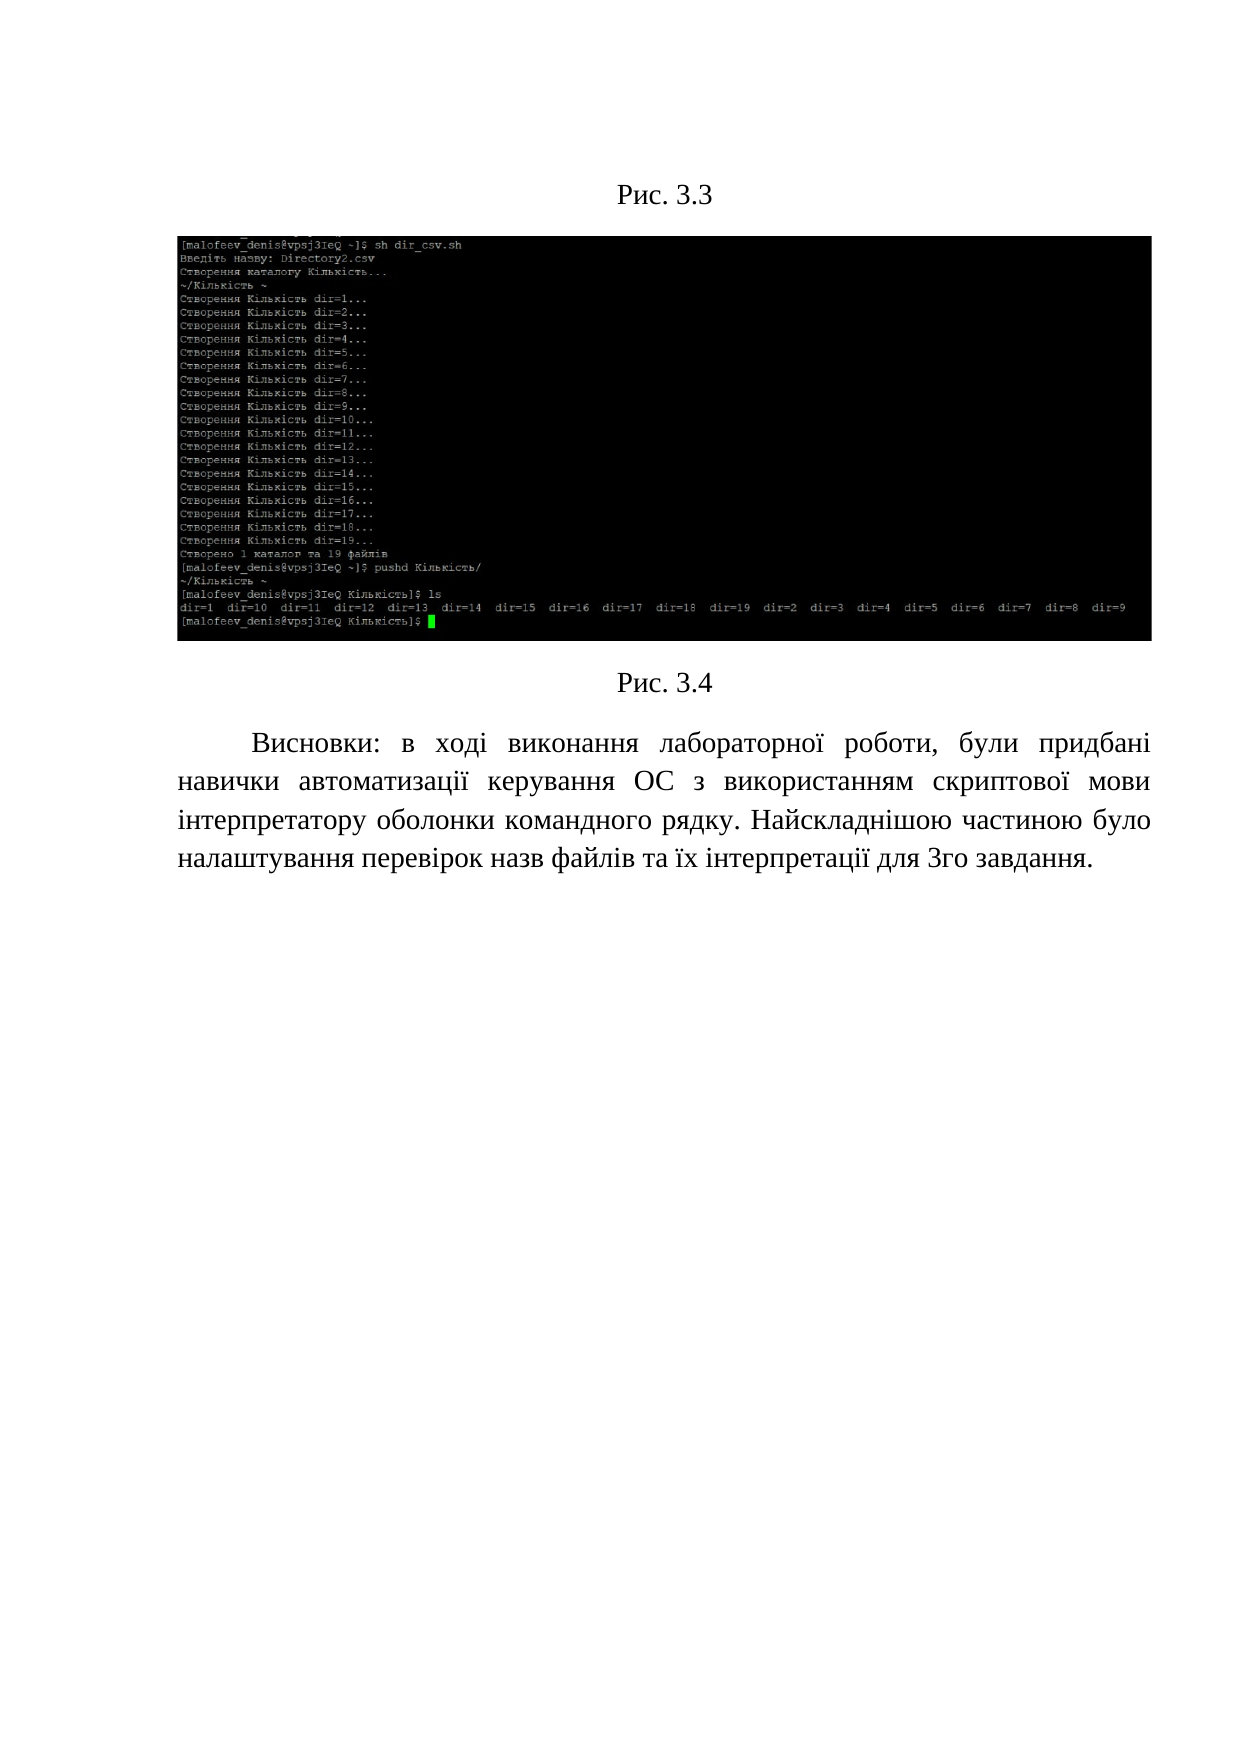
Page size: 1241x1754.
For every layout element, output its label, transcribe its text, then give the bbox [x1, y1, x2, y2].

text Висновки: в ході виконання лабораторної роботи, були придбані навички автоматизації керування ОС з використанням скриптової мови інтерпретатору оболонки командного рядку. Найскладнішою частиною було налаштування перевірок назв файлів та їх інтерпретації для 3го завдання. [177, 725, 1152, 874]
text Рис. 3.3 [177, 177, 1152, 211]
picture [177, 236, 1152, 641]
text Рис. 3.4 [177, 665, 1152, 699]
